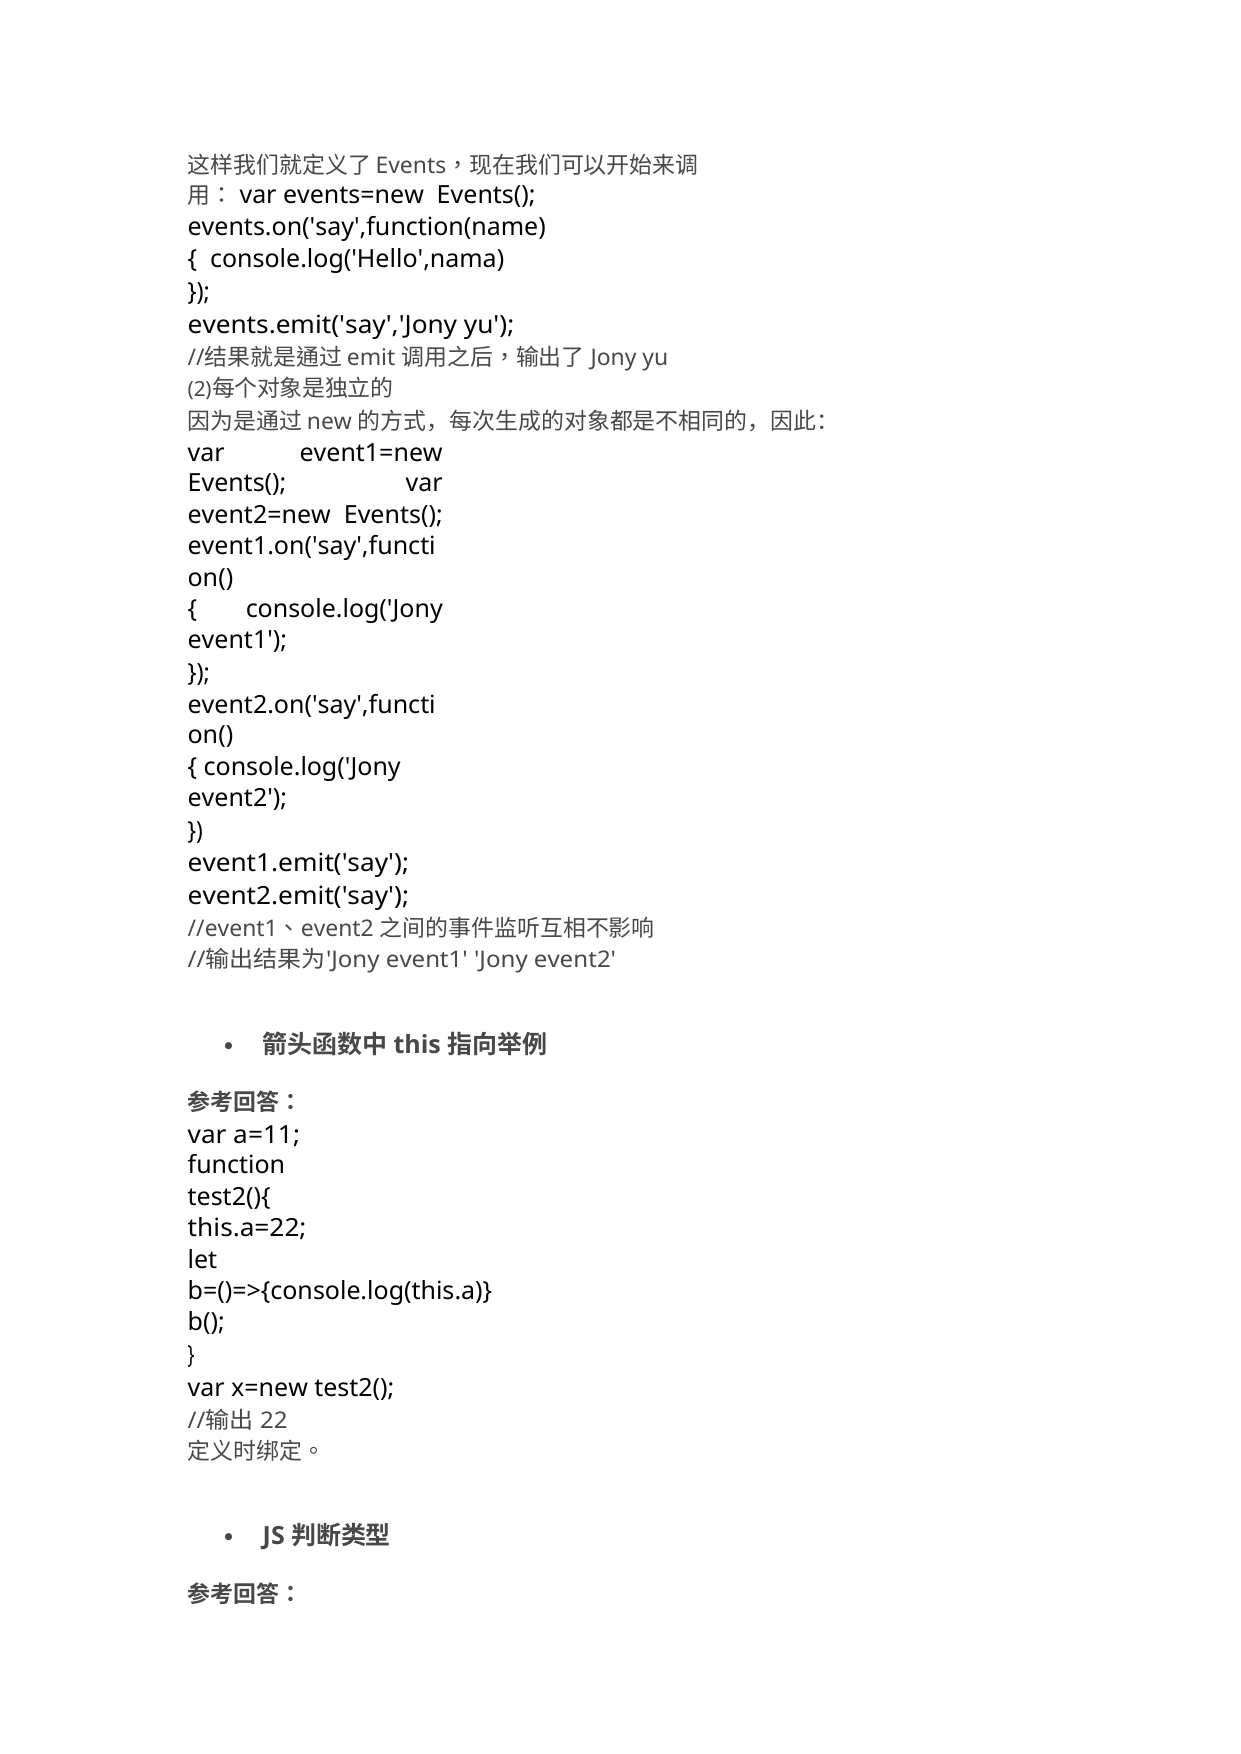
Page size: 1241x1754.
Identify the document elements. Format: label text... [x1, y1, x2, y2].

text events.emit('say','Jony yu'); [187, 307, 1088, 340]
text //输出 22 [187, 1403, 1088, 1434]
text event2.emit('say'); [187, 878, 1088, 911]
text var a=11; function test2(){ this.a=22; [187, 1118, 345, 1244]
text //输出结果为'Jony event1' 'Jony event2' [187, 943, 1088, 975]
text }) [187, 814, 1088, 846]
text var x=new test2(); [187, 1370, 1088, 1403]
text 因为是通过new 的方式，每次生成的对象都是不相同的，因此： [187, 404, 1088, 435]
text }); [187, 656, 1088, 688]
text //结果就是通过emit 调用之后，输出了 Jony yu [187, 340, 1088, 372]
text //event1、event2 之间的事件监听互相不影响 [187, 911, 1088, 943]
subtitle var event1=new Events(); var event2=new Events(); event1.on('say',function(){ console.log('Jony event1'); [187, 437, 443, 656]
subtitle }); [187, 275, 1088, 307]
subtitle 参考回答： [187, 1569, 1088, 1611]
text let b=()=>{console.log(this.a)} b(); [187, 1244, 509, 1338]
text 定义时绑定。 [187, 1435, 1088, 1466]
subtitle 箭头函数中 this 指向举例 [225, 1026, 1088, 1060]
text 这样我们就定义了Events，现在我们可以开始来调用： var events=new Events(); events.on('say',function(name){ console.log('Hello',nama) [187, 150, 743, 275]
list 每个对象是独立的 [187, 372, 1088, 403]
text event1.emit('say'); [187, 846, 1088, 878]
text event2.on('say',function(){ console.log('Jony event2'); [187, 688, 444, 814]
subtitle JS 判断类型 [225, 1518, 1088, 1552]
text } [187, 1338, 1088, 1370]
subtitle 参考回答： [187, 1078, 1088, 1118]
